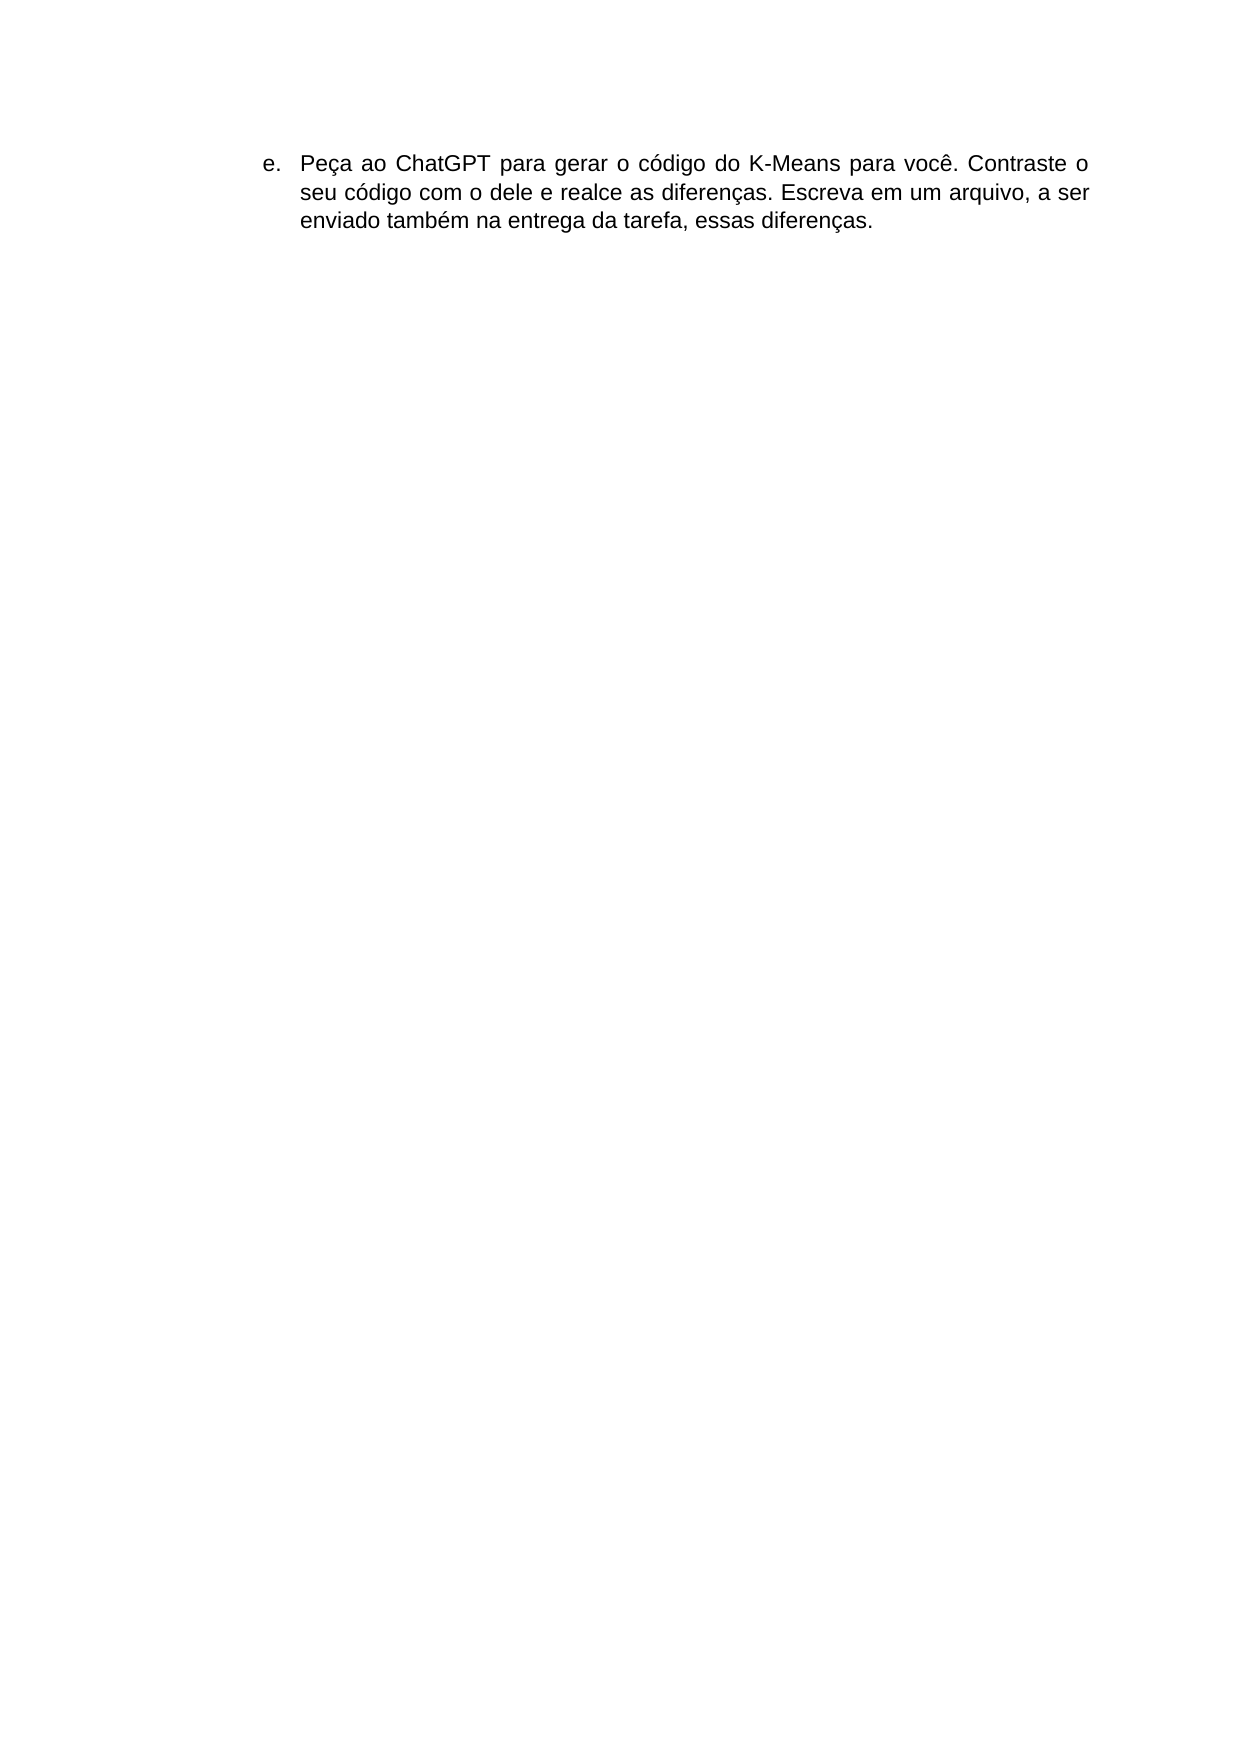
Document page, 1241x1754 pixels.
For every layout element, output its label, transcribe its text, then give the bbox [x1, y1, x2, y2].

list Peça ao ChatGPT para gerar o código do K-Means para você. Contraste o seu código com o dele e realce as diferenças. Escreva em um arquivo, a ser enviado também na entrega da tarefa, essas diferenças. [262, 150, 1090, 233]
